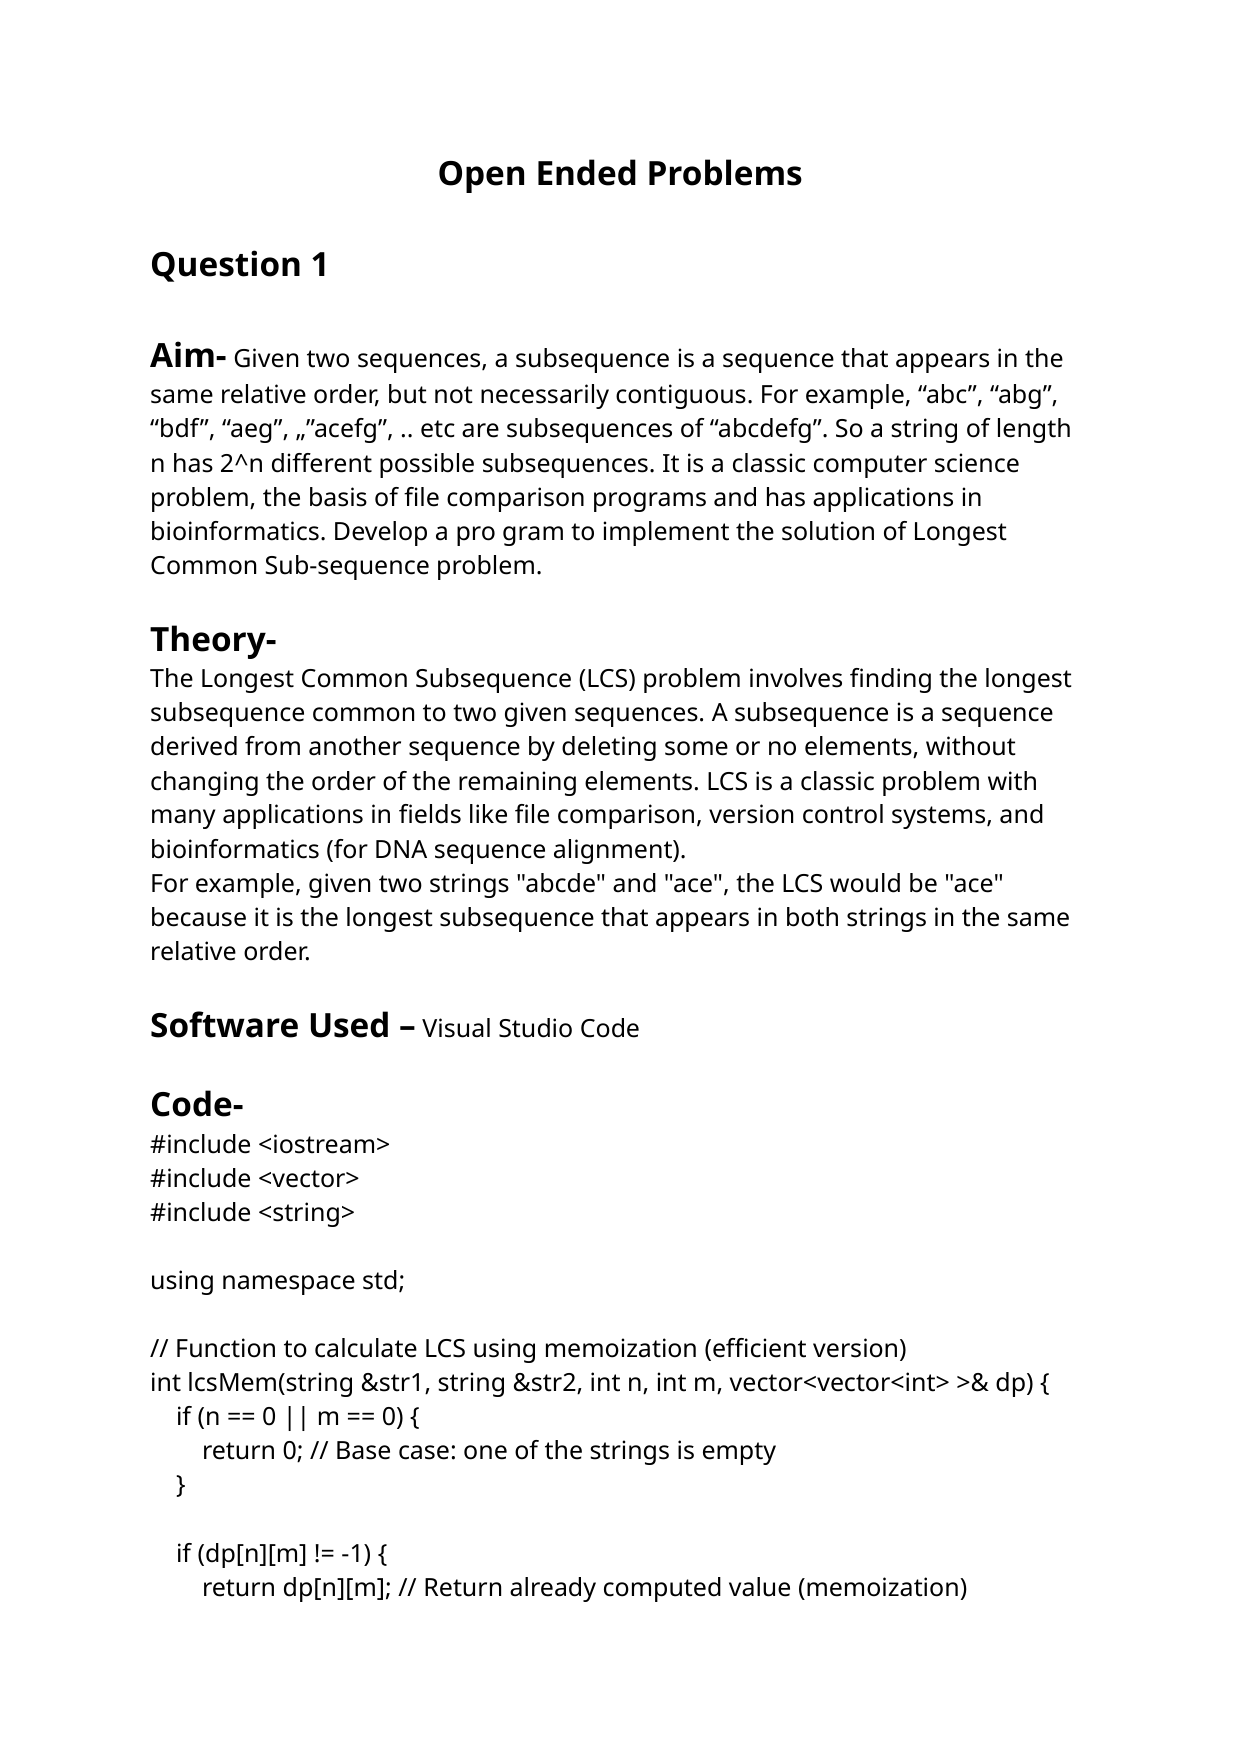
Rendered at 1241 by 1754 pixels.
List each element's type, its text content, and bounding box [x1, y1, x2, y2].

text #include <string> [150, 1194, 1090, 1229]
text Software Used – Visual Studio Code [150, 1002, 1090, 1047]
text #include <vector> [150, 1161, 1090, 1194]
text For example, given two strings "abcde" and "ace", the LCS would be "ace" because it is the longest subsequence that appears in both strings in the same relative order. [150, 865, 1090, 967]
text int lcsMem(string &str1, string &str2, int n, int m, vector<vector<int> >& dp) { [150, 1365, 1090, 1399]
text return 0; // Base case: one of the strings is empty [150, 1433, 1090, 1467]
text Theory- [150, 616, 1090, 661]
text Question 1 [150, 241, 1090, 286]
text Open Ended Problems [150, 150, 1090, 195]
text return dp[n][m]; // Return already computed value (memoization) [150, 1569, 1090, 1603]
text if (dp[n][m] != -1) { [150, 1535, 1090, 1569]
text #include <iostream> [150, 1126, 1090, 1161]
text // Function to calculate LCS using memoization (efficient version) [150, 1331, 1090, 1365]
text using namespace std; [150, 1263, 1090, 1297]
text The Longest Common Subsequence (LCS) problem involves finding the longest subsequence common to two given sequences. A subsequence is a sequence derived from another sequence by deleting some or no elements, without changing the order of the remaining elements. LCS is a classic problem with many applications in fields like file comparison, version control systems, and bioinformatics (for DNA sequence alignment). [150, 661, 1090, 865]
text } [150, 1467, 1090, 1501]
text Code- [150, 1081, 1090, 1126]
text if (n == 0 || m == 0) { [150, 1399, 1090, 1433]
text Aim- Given two sequences, a subsequence is a sequence that appears in the same relative order, but not necessarily contiguous. For example, “abc”, “abg”, “bdf”, “aeg”, „”acefg”, .. etc are subsequences of “abcdefg”. So a string of length n has 2^n different possible subsequences. It is a classic computer science problem, the basis of file comparison programs and has applications in bioinformatics. Develop a pro gram to implement the solution of Longest Common Sub-sequence problem. [150, 332, 1090, 581]
